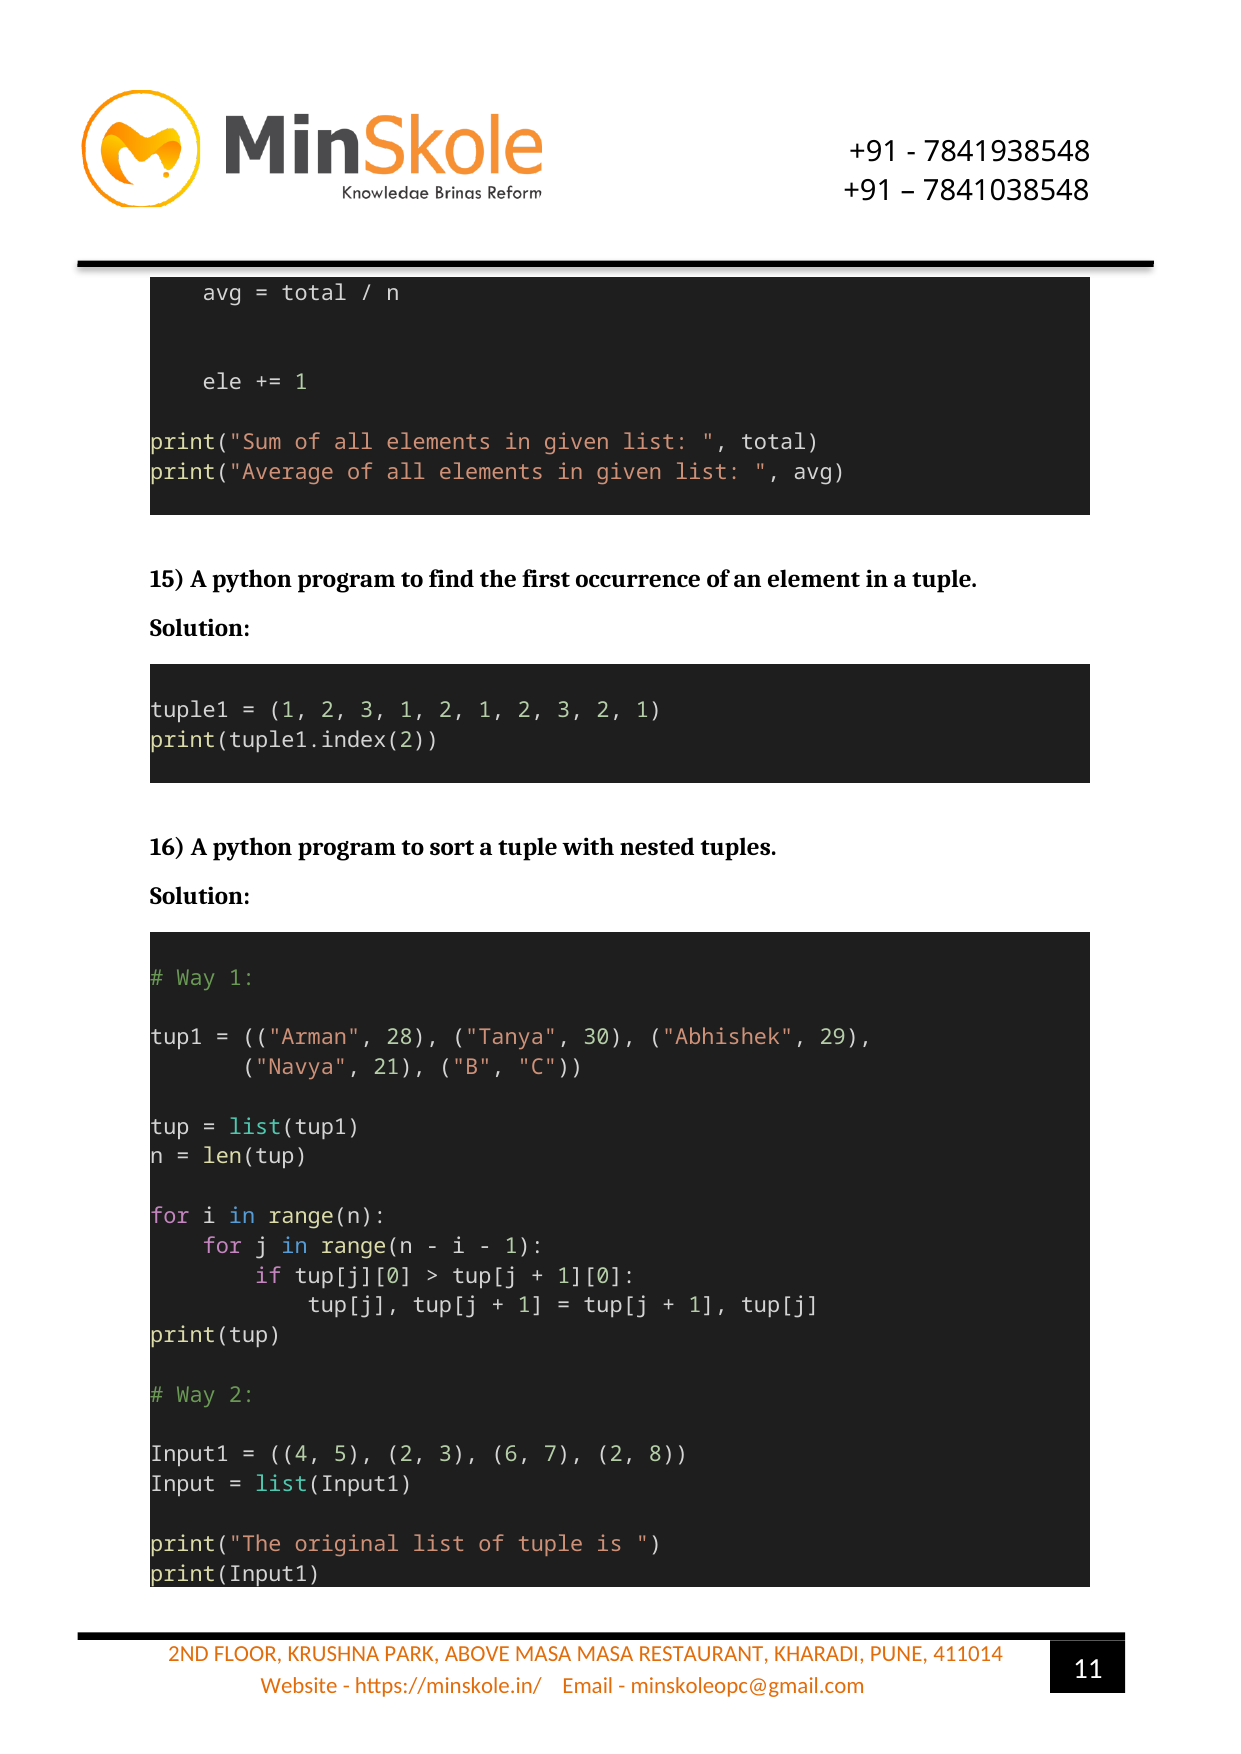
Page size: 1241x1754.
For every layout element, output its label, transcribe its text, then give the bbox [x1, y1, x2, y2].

text print("The original list of tuple is ") [150, 1528, 1090, 1557]
text print(tuple1.index(2)) [150, 723, 1090, 753]
text # Way 1: [150, 962, 1090, 991]
text 15) A python program to find the first occurrence of an element in a tuple. [150, 565, 1090, 593]
text print(Input1) [150, 1557, 1090, 1587]
text avg = total / n [150, 277, 1090, 307]
text 16) A python program to sort a tuple with nested tuples. [150, 833, 1090, 861]
text ("Navya", 21), ("B", "C")) [150, 1051, 1090, 1081]
text for i in range(n): [150, 1200, 1090, 1230]
text # Way 2: [150, 1379, 1090, 1408]
text n = len(tup) [150, 1140, 1090, 1170]
text if tup[j][0] > tup[j + 1][0]: [150, 1259, 1090, 1289]
text print("Average of all elements in given list: ", avg) [150, 456, 1090, 485]
text for j in range(n - i - 1): [150, 1230, 1090, 1259]
text print("Sum of all elements in given list: ", total) [150, 426, 1090, 456]
text tup[j], tup[j + 1] = tup[j + 1], tup[j] [150, 1289, 1090, 1319]
text Solution: [150, 882, 1090, 911]
picture [226, 113, 542, 199]
text ele += 1 [150, 366, 1090, 396]
text Solution: [150, 614, 1090, 643]
text Input = list(Input1) [150, 1468, 1090, 1498]
picture [81, 90, 200, 206]
text tuple1 = (1, 2, 3, 1, 2, 1, 2, 3, 2, 1) [150, 694, 1090, 723]
text tup = list(tup1) [150, 1111, 1090, 1140]
text tup1 = (("Arman", 28), ("Tanya", 30), ("Abhishek", 29), [150, 1021, 1090, 1051]
text Input1 = ((4, 5), (2, 3), (6, 7), (2, 8)) [150, 1438, 1090, 1468]
text print(tup) [150, 1319, 1090, 1349]
